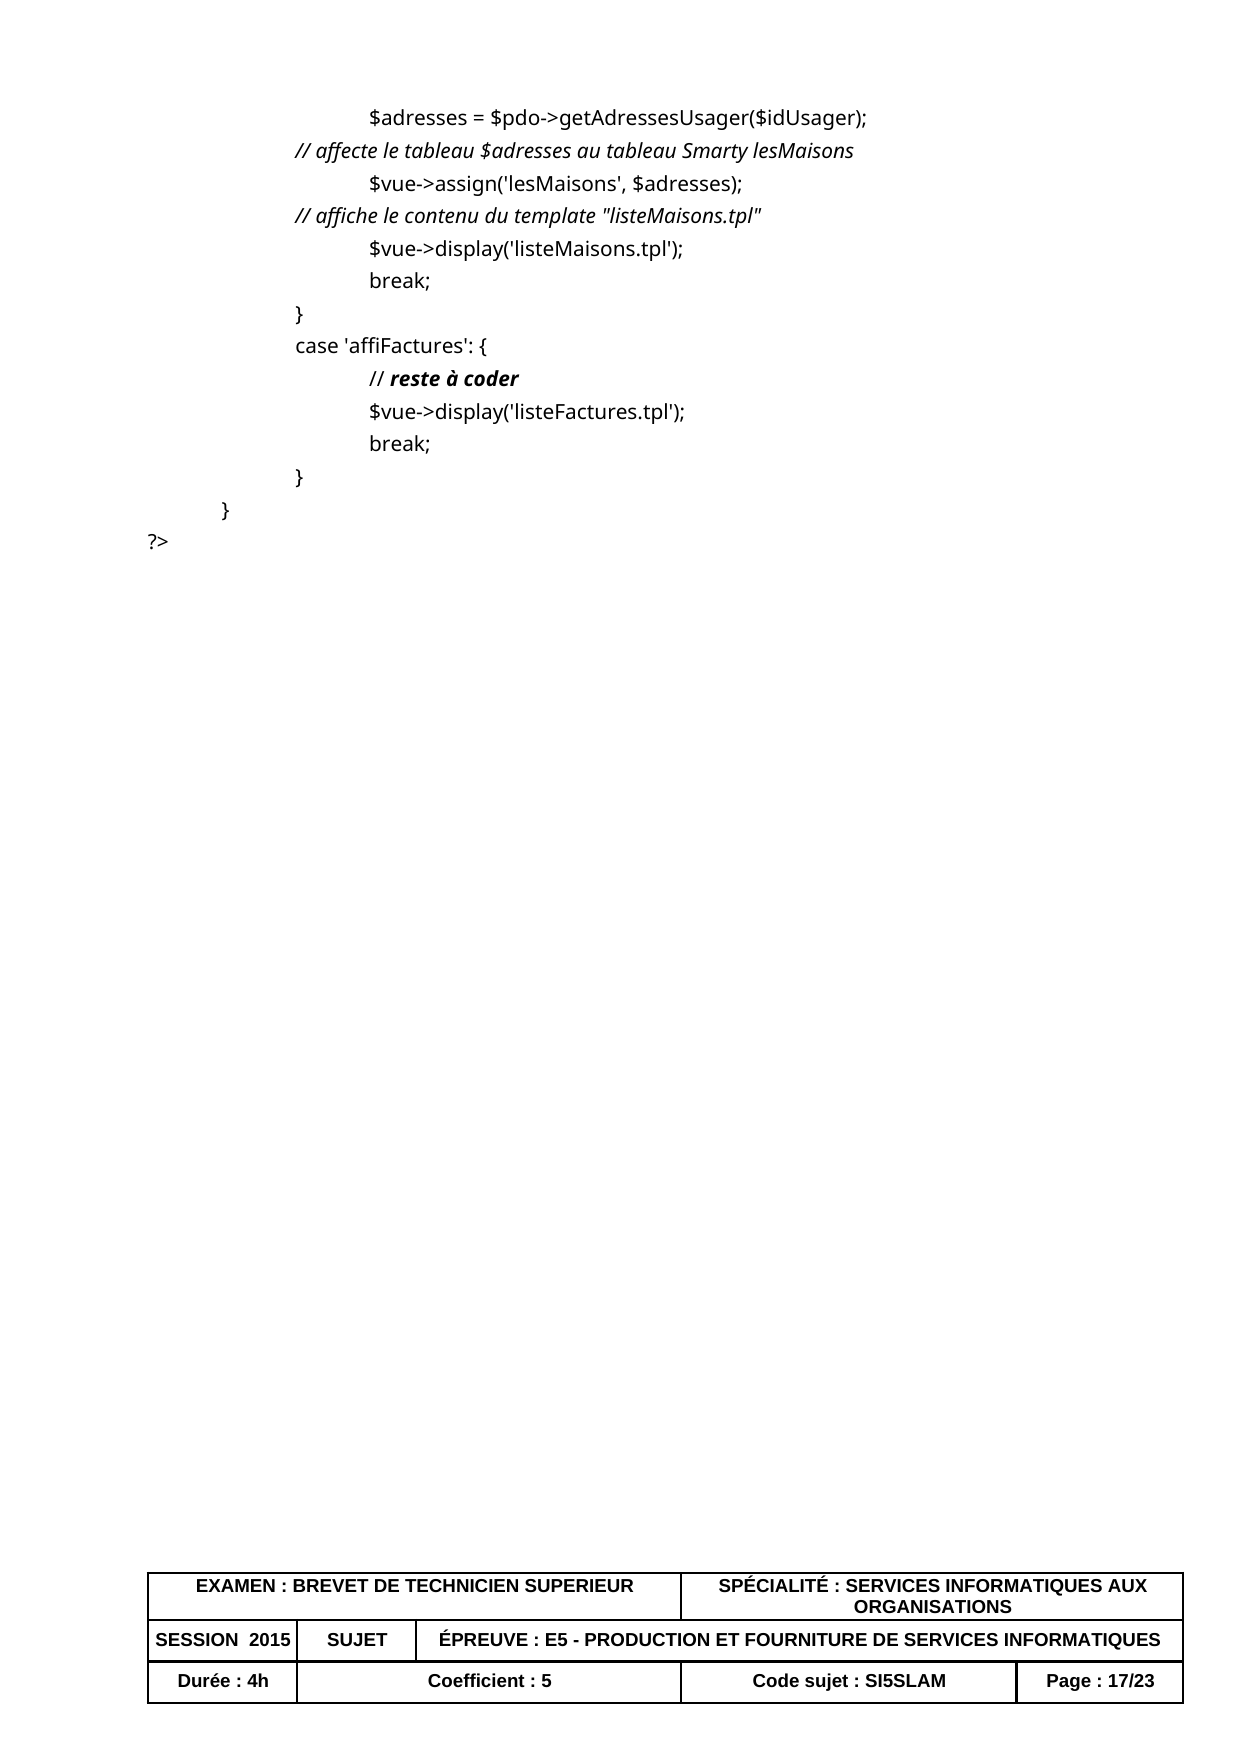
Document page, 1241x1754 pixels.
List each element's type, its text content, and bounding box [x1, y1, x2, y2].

text // affecte le tableau $adresses au tableau Smarty lesMaisons [148, 136, 1092, 164]
text ?> [148, 527, 1092, 556]
text // reste à coder [148, 364, 1092, 393]
text // affiche le contenu du template "listeMaisons.tpl" [148, 201, 1092, 230]
text } [148, 462, 1092, 491]
text $vue->assign('lesMaisons', $adresses); [148, 169, 1092, 197]
text break; [148, 429, 1092, 458]
text } [148, 495, 1092, 523]
text $vue->display('listeMaisons.tpl'); [148, 234, 1092, 262]
text break; [148, 266, 1092, 295]
text } [148, 299, 1092, 327]
text $vue->display('listeFactures.tpl'); [148, 397, 1092, 425]
text case 'affiFactures': { [148, 332, 1092, 360]
text $adresses = $pdo->getAdressesUsager($idUsager); [148, 103, 1092, 132]
